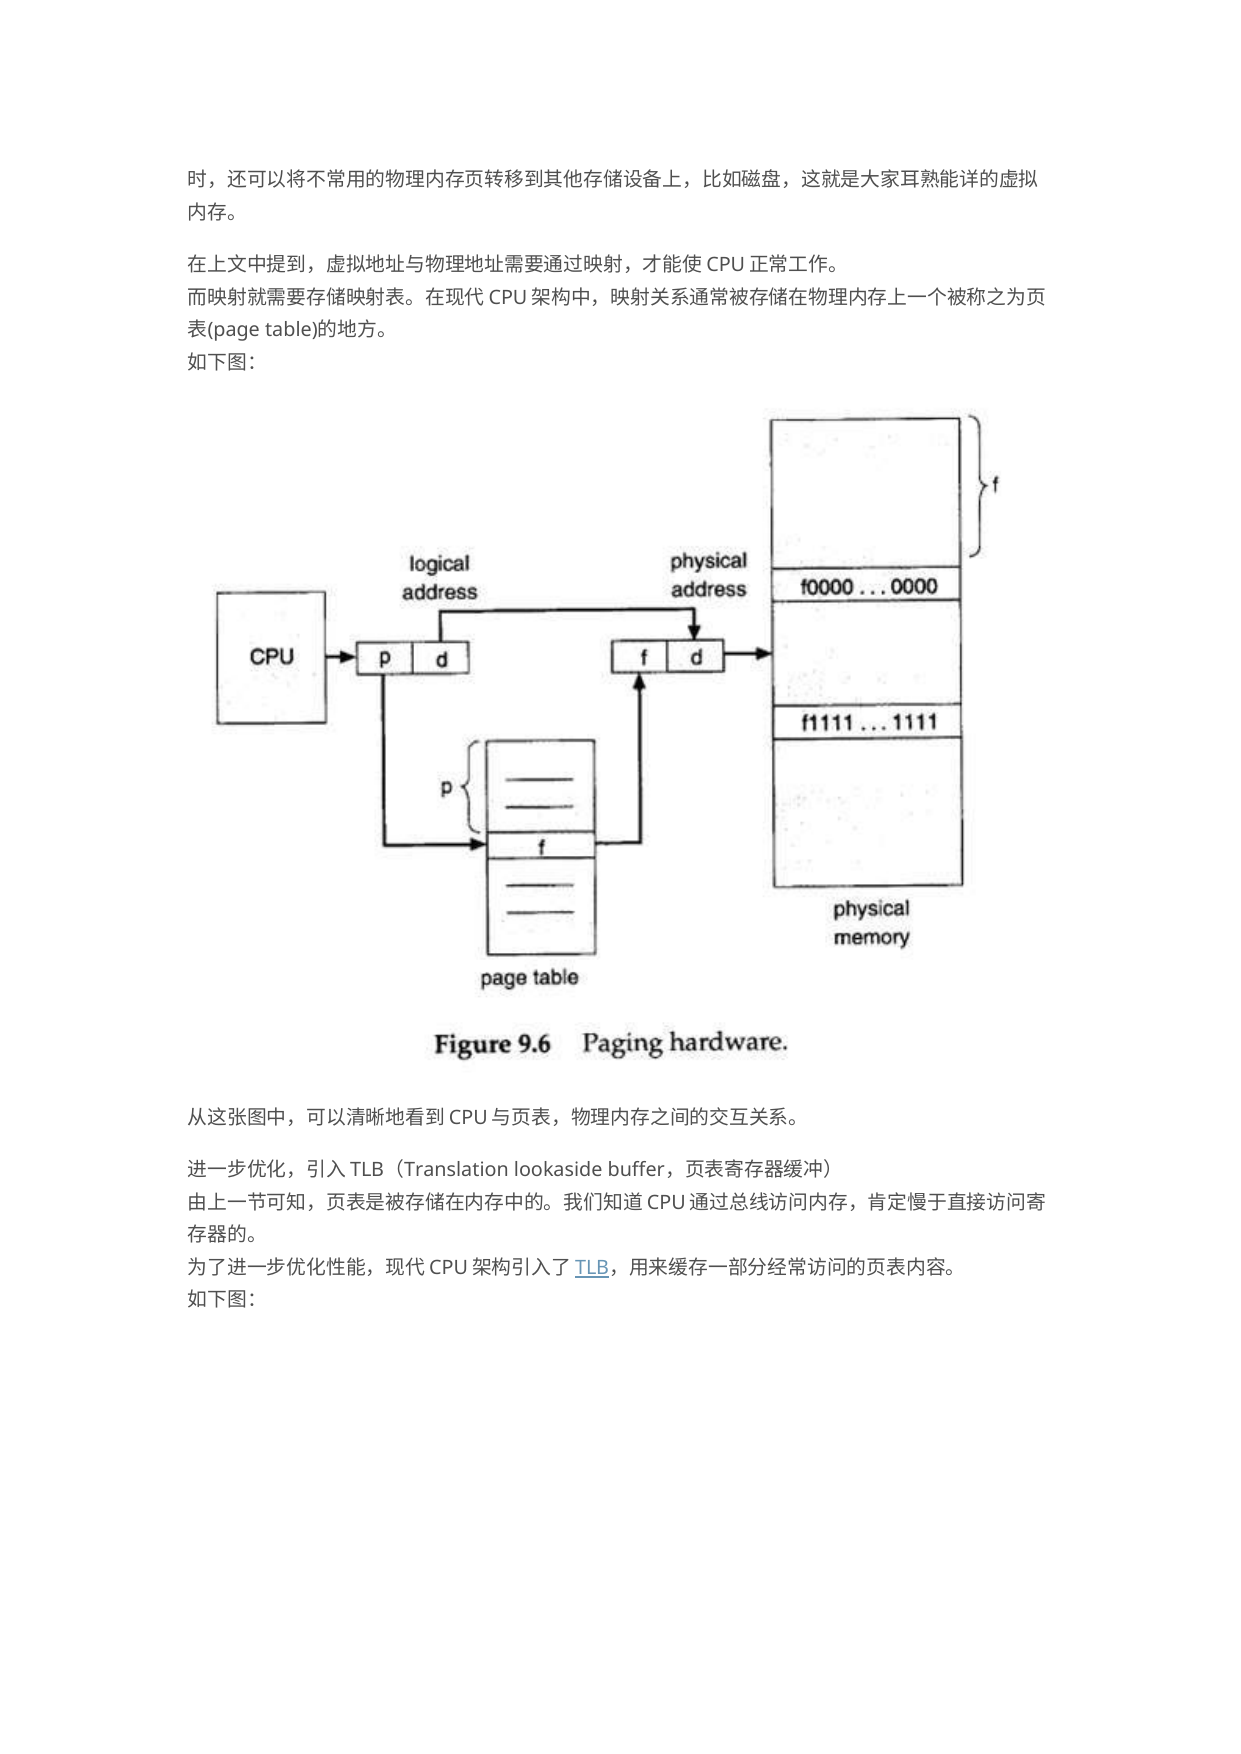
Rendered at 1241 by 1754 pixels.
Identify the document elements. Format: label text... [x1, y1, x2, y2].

text 在上文中提到，虚拟地址与物理地址需要通过映射，才能使CPU正常工作。 而映射就需要存储映射表。在现代CPU架构中，映射关系通常被存储在物理内存上一个被称之为页表(page table)的地方。 如下图： [187, 247, 1053, 377]
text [187, 162, 1053, 227]
text 从这张图中，可以清晰地看到CPU与页表，物理内存之间的交互关系。 [187, 1099, 1053, 1132]
picture [187, 397, 1012, 1079]
text 进一步优化，引入TLB（Translation lookaside buffer，页表寄存器缓冲） 由上一节可知，页表是被存储在内存中的。我们知道CPU通过总线访问内存，肯定慢于直接访问寄存器的。 为了进一步优化性能，现代CPU架构引入了TLB，用来缓存一部分经常访问的页表内容。 如下图： [187, 1152, 1053, 1314]
